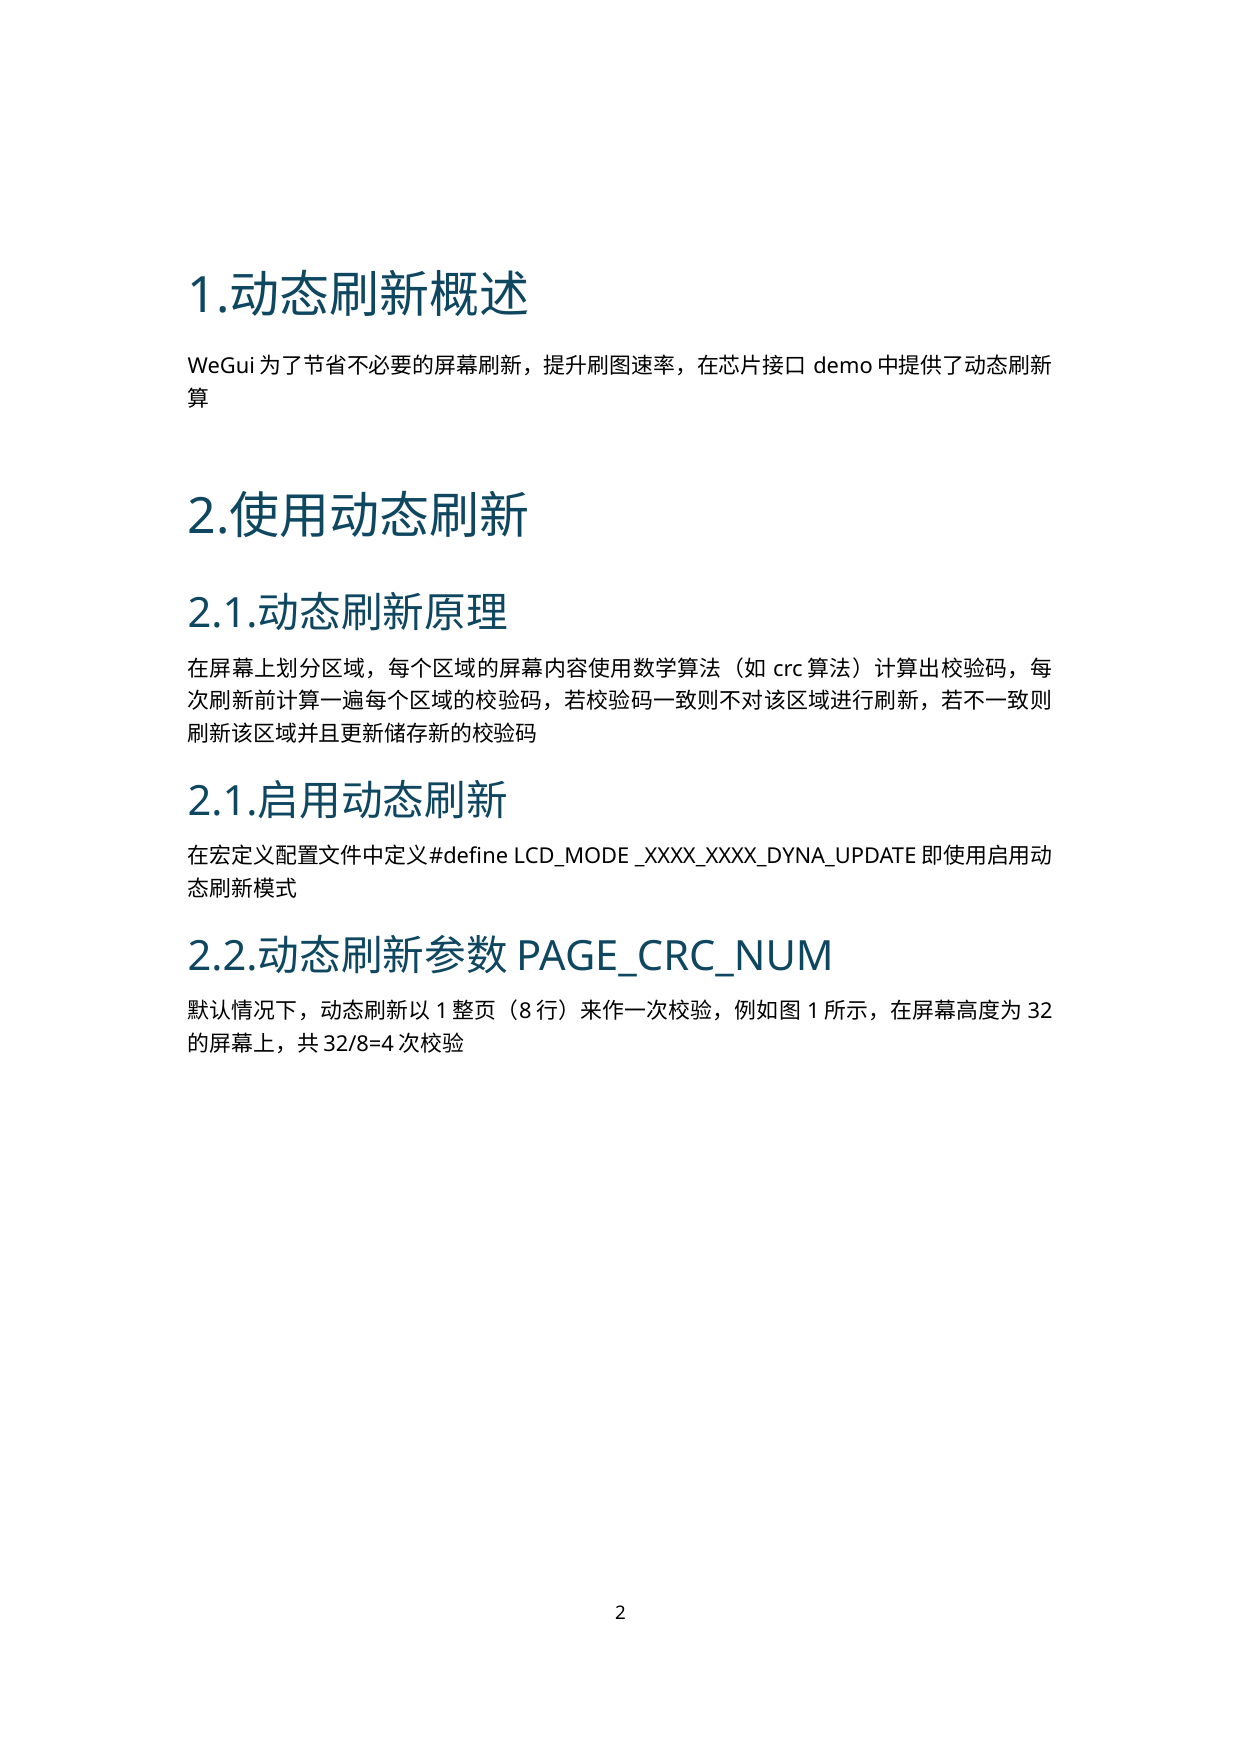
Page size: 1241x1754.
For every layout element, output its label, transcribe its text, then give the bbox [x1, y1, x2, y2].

text 在屏幕上划分区域，每个区域的屏幕内容使用数学算法（如crc算法）计算出校验码，每次刷新前计算一遍每个区域的校验码，若校验码一致则不对该区域进行刷新，若不一致则刷新该区域并且更新储存新的校验码 [187, 651, 1053, 748]
text 默认情况下，动态刷新以1整页（8行）来作一次校验，例如图 1所示，在屏幕高度为32的屏幕上，共32/8=4次校验 [187, 993, 1053, 1058]
subtitle 2.1.动态刷新原理 [187, 577, 1053, 642]
subtitle 2.1.启用动态刷新 [187, 765, 1053, 830]
text 在宏定义配置文件中定义#define LCD_MODE _XXXX_XXXX_DYNA_UPDATE即使用启用动态刷新模式 [187, 838, 1053, 903]
subtitle 2.2.动态刷新参数PAGE_CRC_NUM [187, 920, 1053, 985]
text WeGui为了节省不必要的屏幕刷新，提升刷图速率，在芯片接口demo中提供了动态刷新算 [187, 348, 1053, 413]
subtitle 2.使用动态刷新 [187, 463, 1053, 561]
